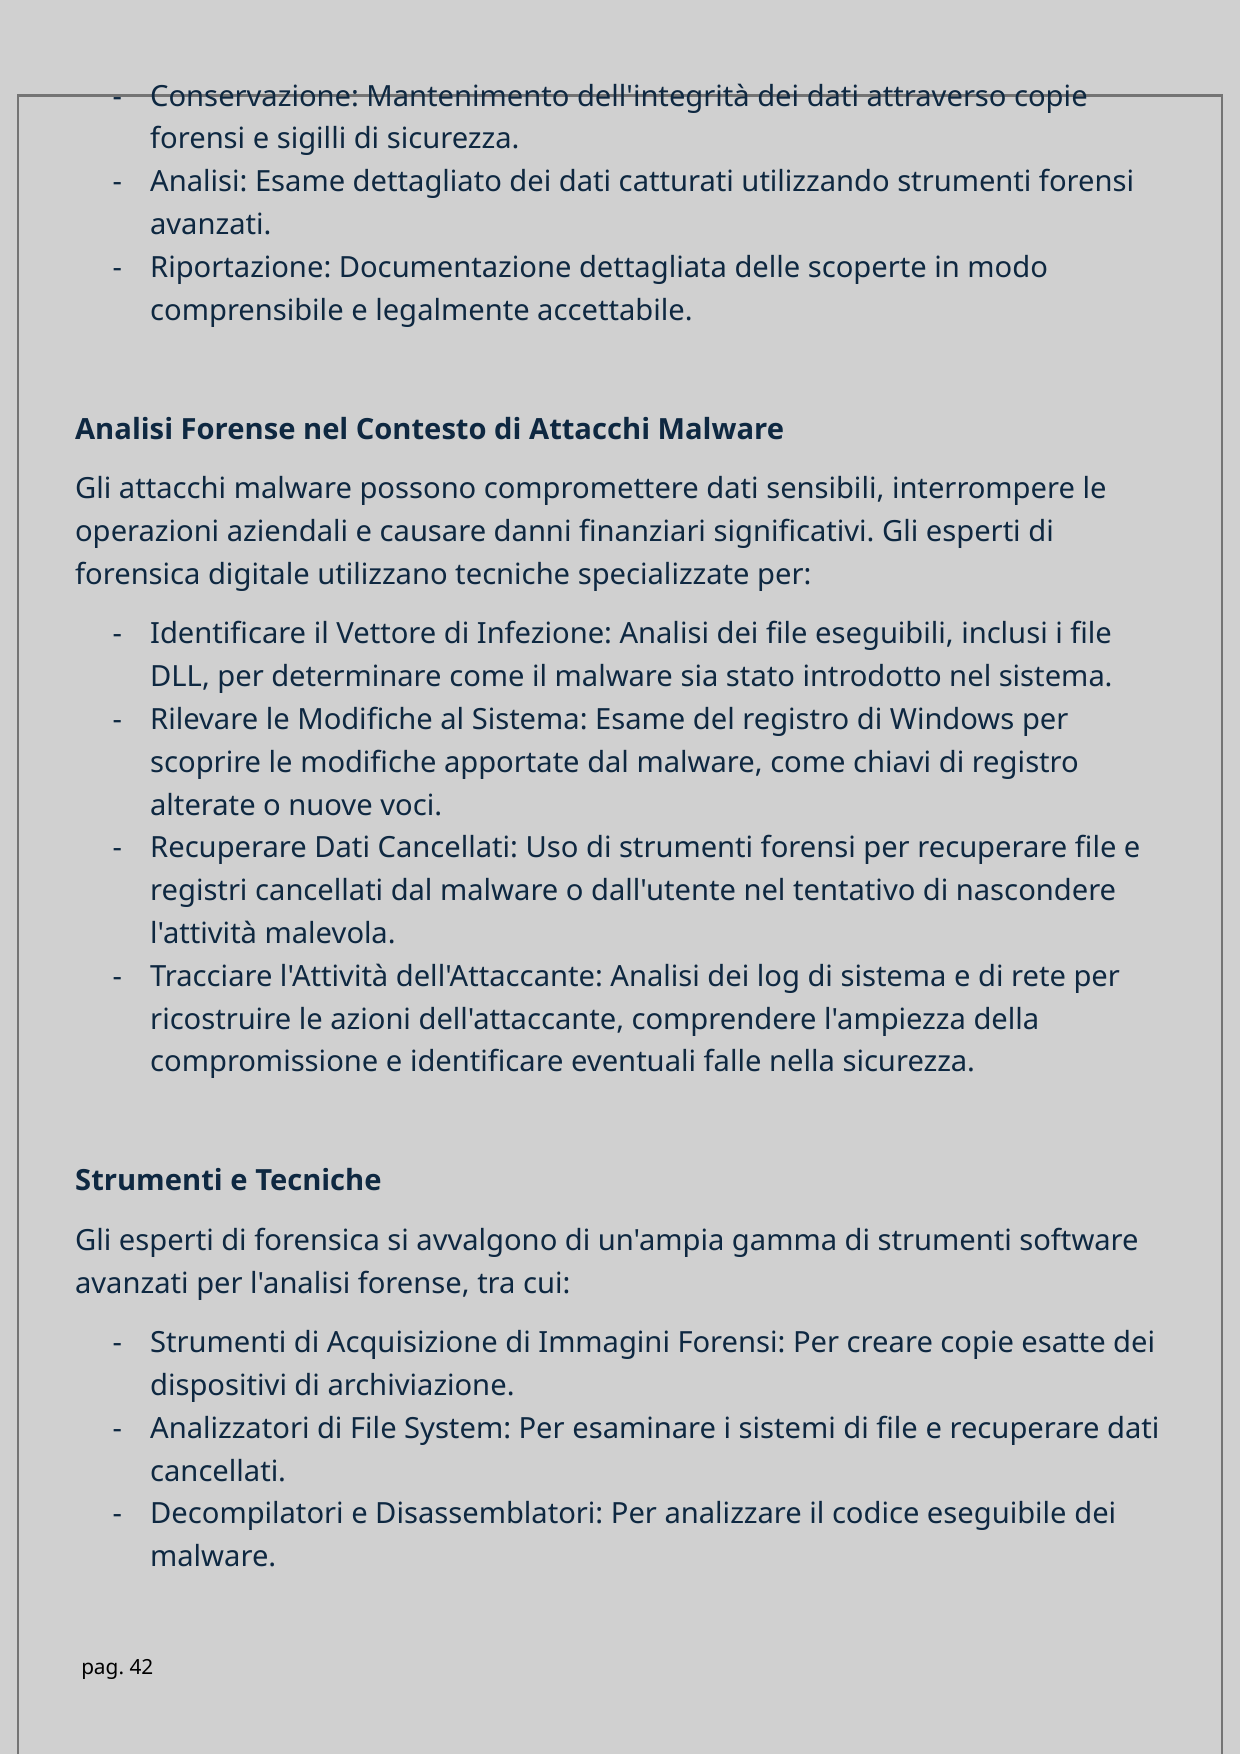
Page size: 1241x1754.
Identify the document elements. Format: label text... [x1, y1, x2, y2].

list Riportazione: Documentazione dettagliata delle scoperte in modo comprensibile e legalmente accettabile. [112, 246, 1165, 329]
list Recuperare Dati Cancellati: Uso di strumenti forensi per recuperare file e registri cancellati dal malware o dall'utente nel tentativo di nascondere l'attività malevola. [112, 827, 1165, 952]
list Tracciare l'Attività dell'Attaccante: Analisi dei log di sistema e di rete per ricostruire le azioni dell'attaccante, comprendere l'ampiezza della compromissione e identificare eventuali falle nella sicurezza. [112, 955, 1165, 1080]
text Gli attacchi malware possono compromettere dati sensibili, interrompere le operazioni aziendali e causare danni finanziari significativi. Gli esperti di forensica digitale utilizzano tecniche specializzate per: [75, 467, 1165, 593]
list Identificare il Vettore di Infezione: Analisi dei file eseguibili, inclusi i file DLL, per determinare come il malware sia stato introdotto nel sistema. [112, 613, 1165, 695]
list Strumenti di Acquisizione di Immagini Forensi: Per creare copie esatte dei dispositivi di archiviazione. [112, 1321, 1165, 1404]
list Conservazione: Mantenimento dell'integrità dei dati attraverso copie forensi e sigilli di sicurezza. [112, 75, 1165, 157]
list Analisi: Esame dettagliato dei dati catturati utilizzando strumenti forensi avanzati. [112, 161, 1165, 243]
list Decompilatori e Disassemblatori: Per analizzare il codice eseguibile dei malware. [112, 1493, 1165, 1575]
text Analisi Forense nel Contesto di Attacchi Malware [75, 408, 1165, 448]
list Analizzatori di File System: Per esaminare i sistemi di file e recuperare dati cancellati. [112, 1407, 1165, 1489]
text Strumenti e Tecniche [75, 1160, 1165, 1199]
list Rilevare le Modifiche al Sistema: Esame del registro di Windows per scoprire le modifiche apportate dal malware, come chiavi di registro alterate o nuove voci. [112, 698, 1165, 823]
text Gli esperti di forensica si avvalgono di un'ampia gamma di strumenti software avanzati per l'analisi forense, tra cui: [75, 1219, 1165, 1302]
